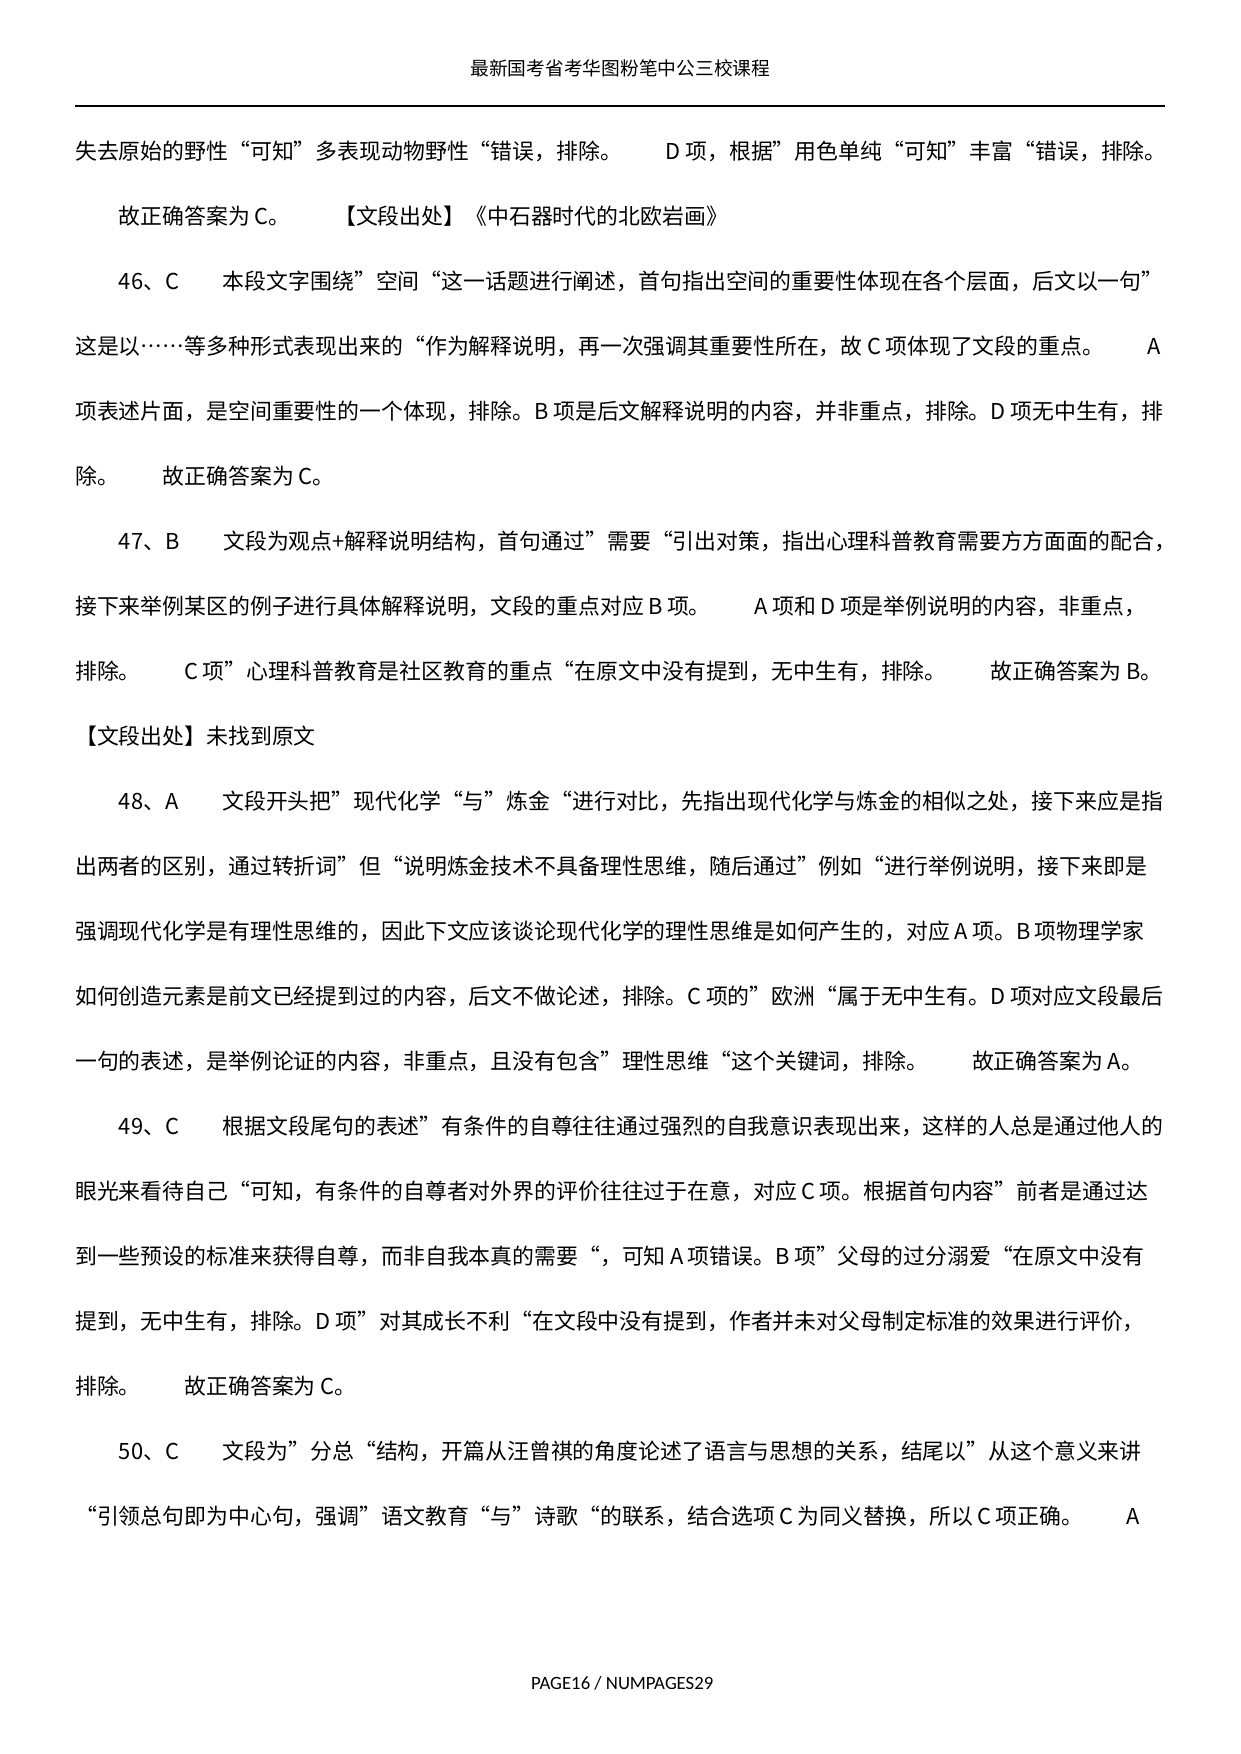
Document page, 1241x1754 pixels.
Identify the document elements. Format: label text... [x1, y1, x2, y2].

text 48、A 文段开头把”现代化学“与”炼金“进行对比，先指出现代化学与炼金的相似之处，接下来应是指出两者的区别，通过转折词”但“说明炼金技术不具备理性思维，随后通过”例如“进行举例说明，接下来即是强调现代化学是有理性思维的，因此下文应该谈论现代化学的理性思维是如何产生的，对应A项。B项物理学家如何创造元素是前文已经提到过的内容，后文不做论述，排除。C项的”欧洲“属于无中生有。D项对应文段最后一句的表述，是举例论证的内容，非重点，且没有包含”理性思维“这个关键词，排除。 故正确答案为A。 [75, 772, 1165, 1097]
text 47、B 文段为观点+解释说明结构，首句通过”需要“引出对策，指出心理科普教育需要方方面面的配合，接下来举例某区的例子进行具体解释说明，文段的重点对应B项。 A项和D项是举例说明的内容，非重点，排除。 C项”心理科普教育是社区教育的重点“在原文中没有提到，无中生有，排除。 故正确答案为B。 【文段出处】未找到原文 [75, 512, 1165, 772]
text 46、C 本段文字围绕”空间“这一话题进行阐述，首句指出空间的重要性体现在各个层面，后文以一句”这是以……等多种形式表现出来的“作为解释说明，再一次强调其重要性所在，故C项体现了文段的重点。 A项表述片面，是空间重要性的一个体现，排除。B项是后文解释说明的内容，并非重点，排除。D项无中生有，排除。 故正确答案为C。 [75, 252, 1165, 512]
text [75, 122, 1165, 252]
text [75, 1422, 1165, 1552]
text 49、C 根据文段尾句的表述”有条件的自尊往往通过强烈的自我意识表现出来，这样的人总是通过他人的眼光来看待自己“可知，有条件的自尊者对外界的评价往往过于在意，对应C项。根据首句内容”前者是通过达到一些预设的标准来获得自尊，而非自我本真的需要“，可知A项错误。B项”父母的过分溺爱“在原文中没有提到，无中生有，排除。D项”对其成长不利“在文段中没有提到，作者并未对父母制定标准的效果进行评价，排除。 故正确答案为C。 [75, 1097, 1165, 1422]
